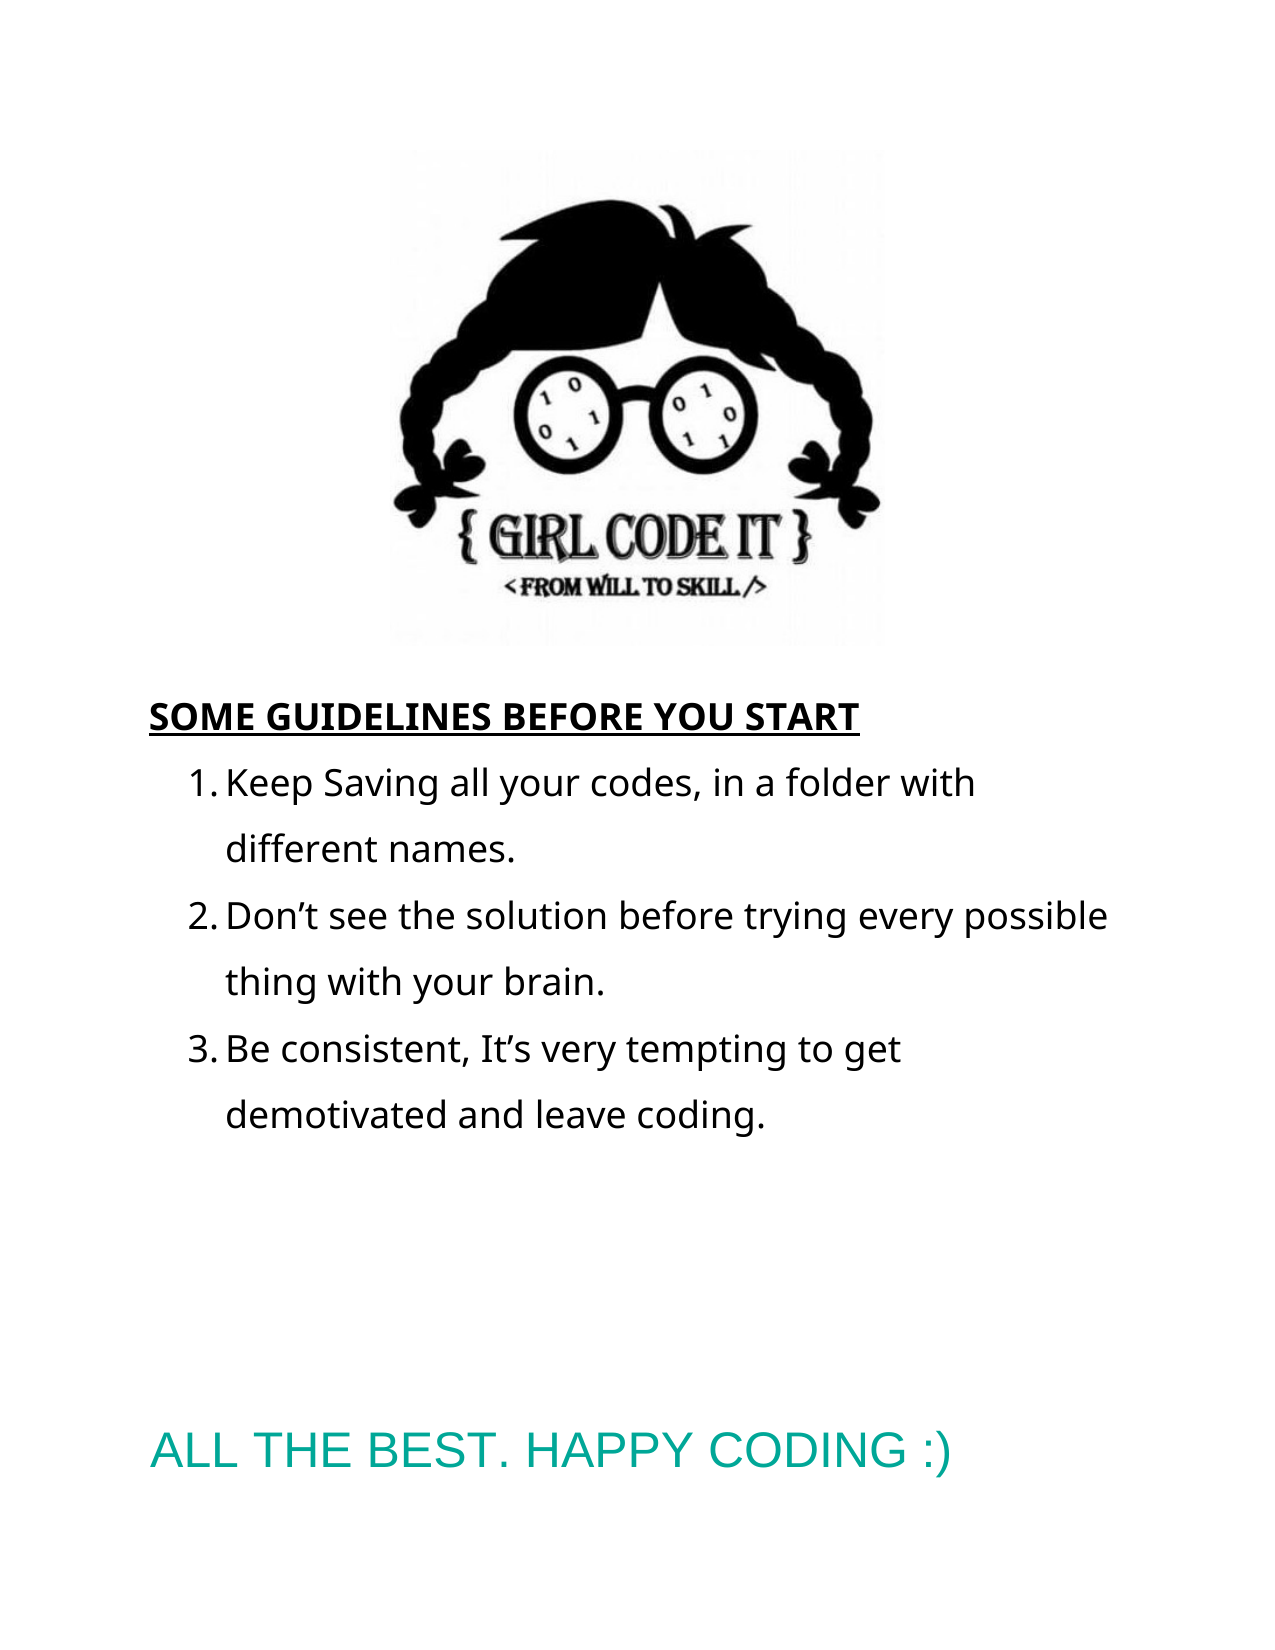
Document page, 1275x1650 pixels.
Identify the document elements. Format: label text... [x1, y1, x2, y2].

list Keep Saving all your codes, in a folder with different names. [187, 756, 1127, 874]
picture [389, 150, 886, 646]
text ALL THE BEST. HAPPY CODING :) [150, 1420, 1125, 1477]
text SOME GUIDELINES BEFORE YOU START [148, 690, 1127, 741]
list Be consistent, It’s very tempting to get demotivated and leave coding. [187, 1022, 1127, 1139]
list Don’t see the solution before trying every possible thing with your brain. [187, 889, 1127, 1007]
